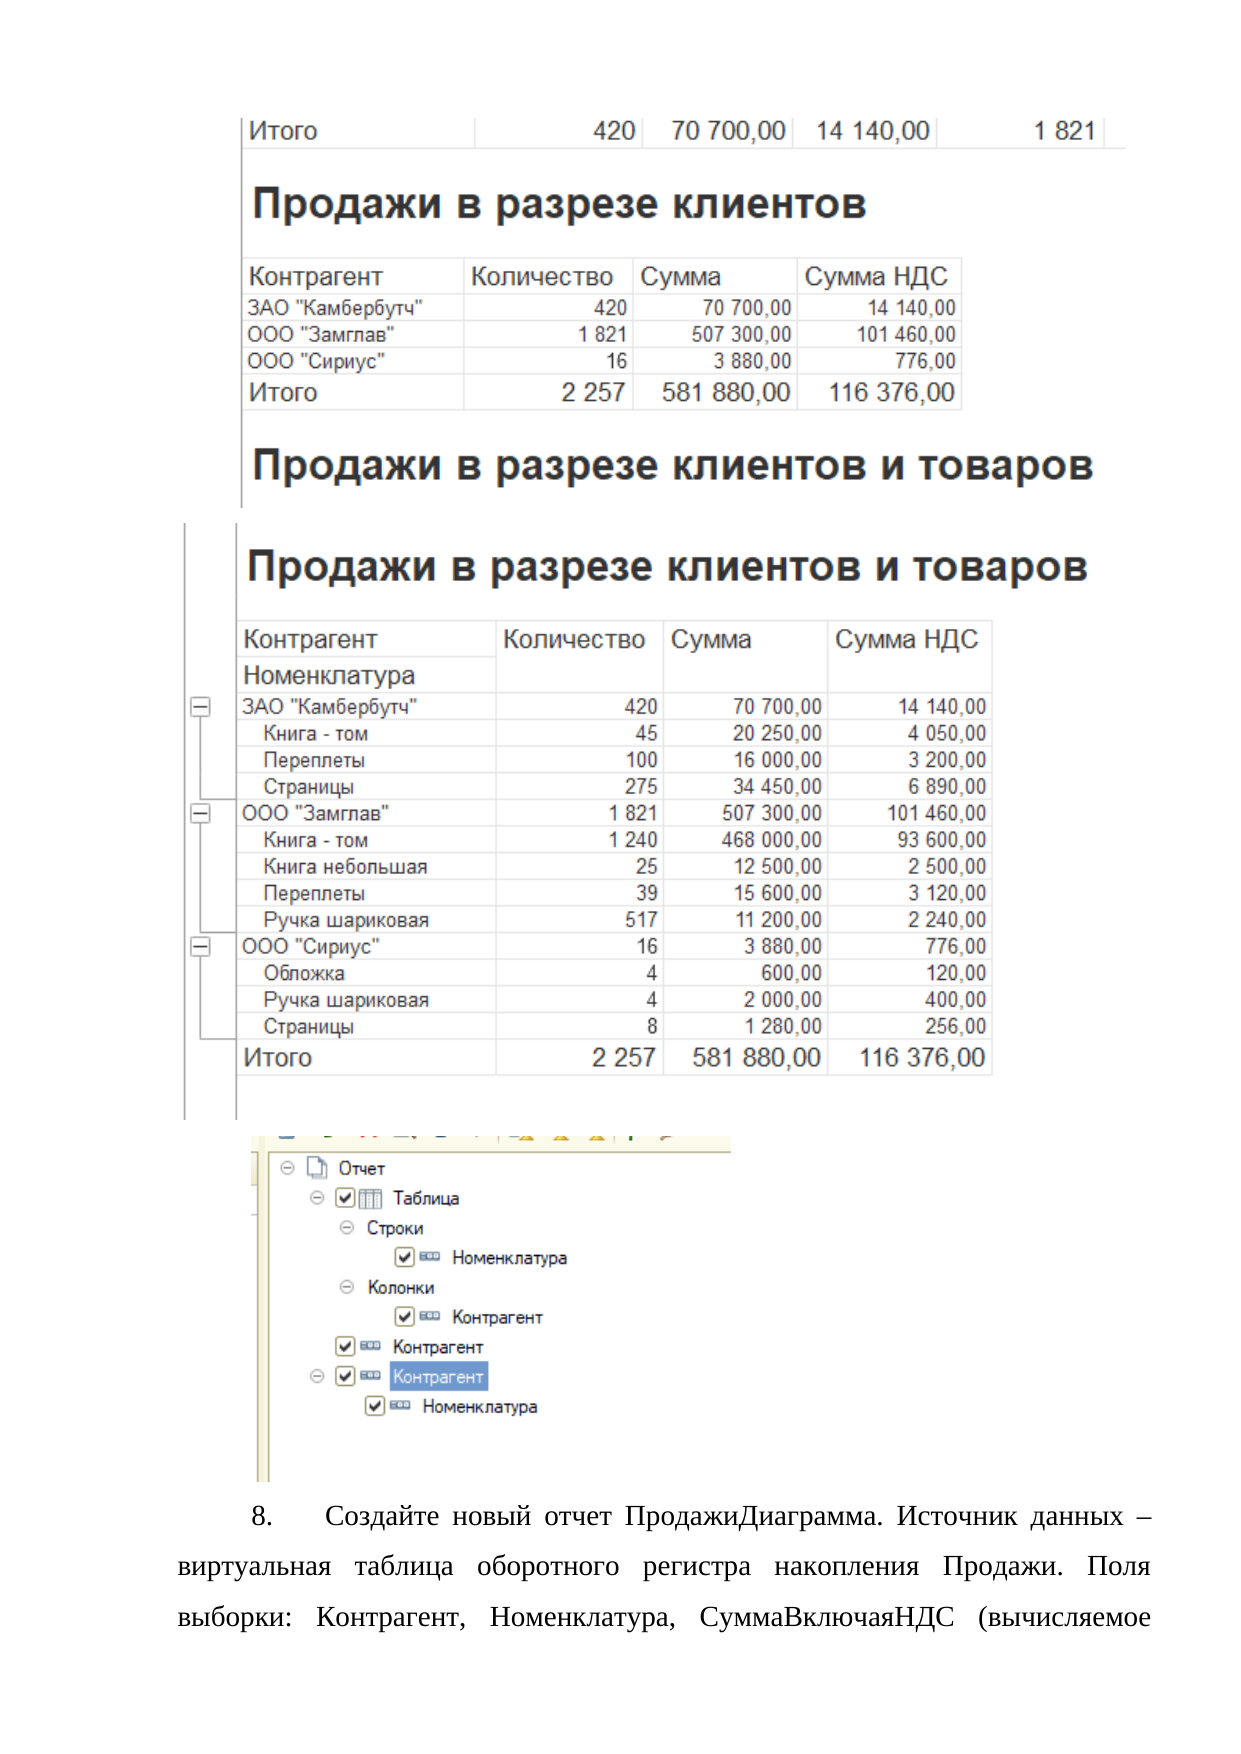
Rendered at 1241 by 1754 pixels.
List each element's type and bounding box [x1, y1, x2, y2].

picture [181, 523, 1148, 1120]
list [177, 1498, 1152, 1632]
picture [202, 118, 1127, 508]
picture [251, 1136, 731, 1482]
